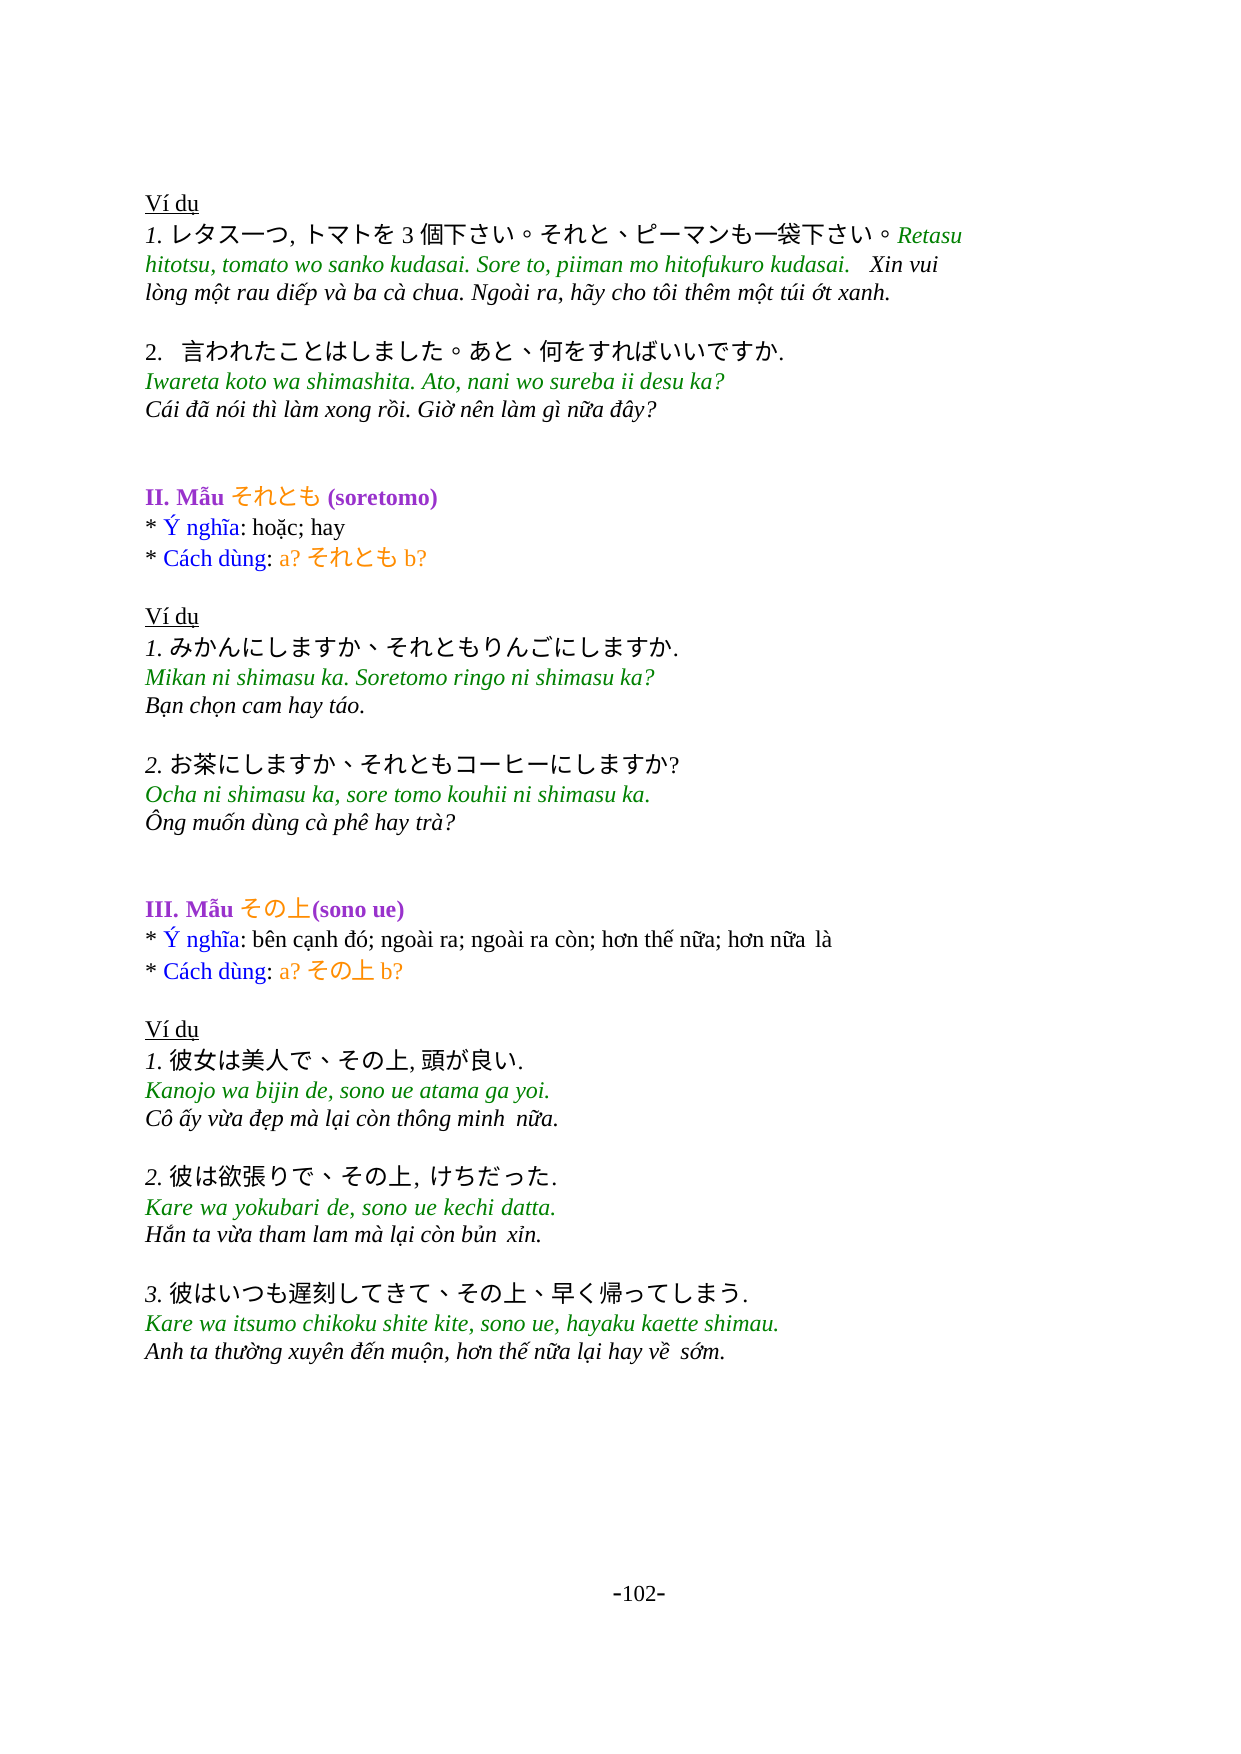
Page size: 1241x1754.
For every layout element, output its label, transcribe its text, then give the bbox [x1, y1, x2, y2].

subtitle Ý nghĩa: bên cạnh đó; ngoài ra; ngoài ra còn; hơn thế nữa; hơn nữa là [145, 925, 1163, 953]
text Ví dụ [145, 1015, 1163, 1042]
text Iwareta koto wa shimashita. Ato, nani wo sureba ii desu ka? [145, 367, 1163, 395]
list レタス一つ, トマトを 3 個下さい。それと、ピーマンも一袋下さい。Retasu hitotsu, tomato wo sanko kudasai. Sore to, piiman mo hitofukuro kudasai. Xin vui lòng một rau diếp và ba cà chua. Ngoài ra, hãy cho tôi thêm một túi ớt xanh. [145, 218, 969, 305]
list Cách dùng: a? それとも b? [145, 541, 1163, 574]
list 彼はいつも遅刻してきて、その上、早く帰ってしまう. Kare wa itsumo chikoku shite kite, sono ue, hayaku kaette shimau. Anh ta thường xuyên đến muộn, hơn thế nữa lại hay về sớm. [145, 1277, 790, 1364]
subtitle Ý nghĩa: hoặc; hay [145, 513, 1163, 540]
list みかんにしますか、それともりんごにしますか. Mikan ni shimasu ka. Soretomo ringo ni shimasu ka? Bạn chọn cam hay táo. [145, 631, 687, 719]
list お茶にしますか、それともコーヒーにしますか? Ocha ni shimasu ka, sore tomo kouhii ni shimasu ka. Ông muốn dùng cà phê hay trà? [145, 748, 692, 836]
text Ví dụ [145, 189, 1163, 216]
list 彼は欲張りで、その上, けちだった. Kare wa yokubari de, sono ue kechi datta. Hắn ta vừa tham lam mà lại còn bủn xỉn. [145, 1160, 557, 1248]
subtitle Mẫu その上(sono ue) [145, 892, 1163, 925]
text Cái đã nói thì làm xong rồi. Giờ nên làm gì nữa đây? [145, 395, 1163, 423]
text Ví dụ [145, 602, 1163, 630]
list Cách dùng: a? その上 b? [145, 954, 1163, 986]
list Mẫu それとも (soretomo) [145, 480, 1163, 512]
subtitle 言われたことはしました。あと、何をすればいいですか. [145, 334, 1163, 367]
list 彼女は美人で、その上, 頭が良い. Kanojo wa bijin de, sono ue atama ga yoi. Cô ấy vừa đẹp mà lại còn thông minh nữa. [145, 1043, 561, 1131]
